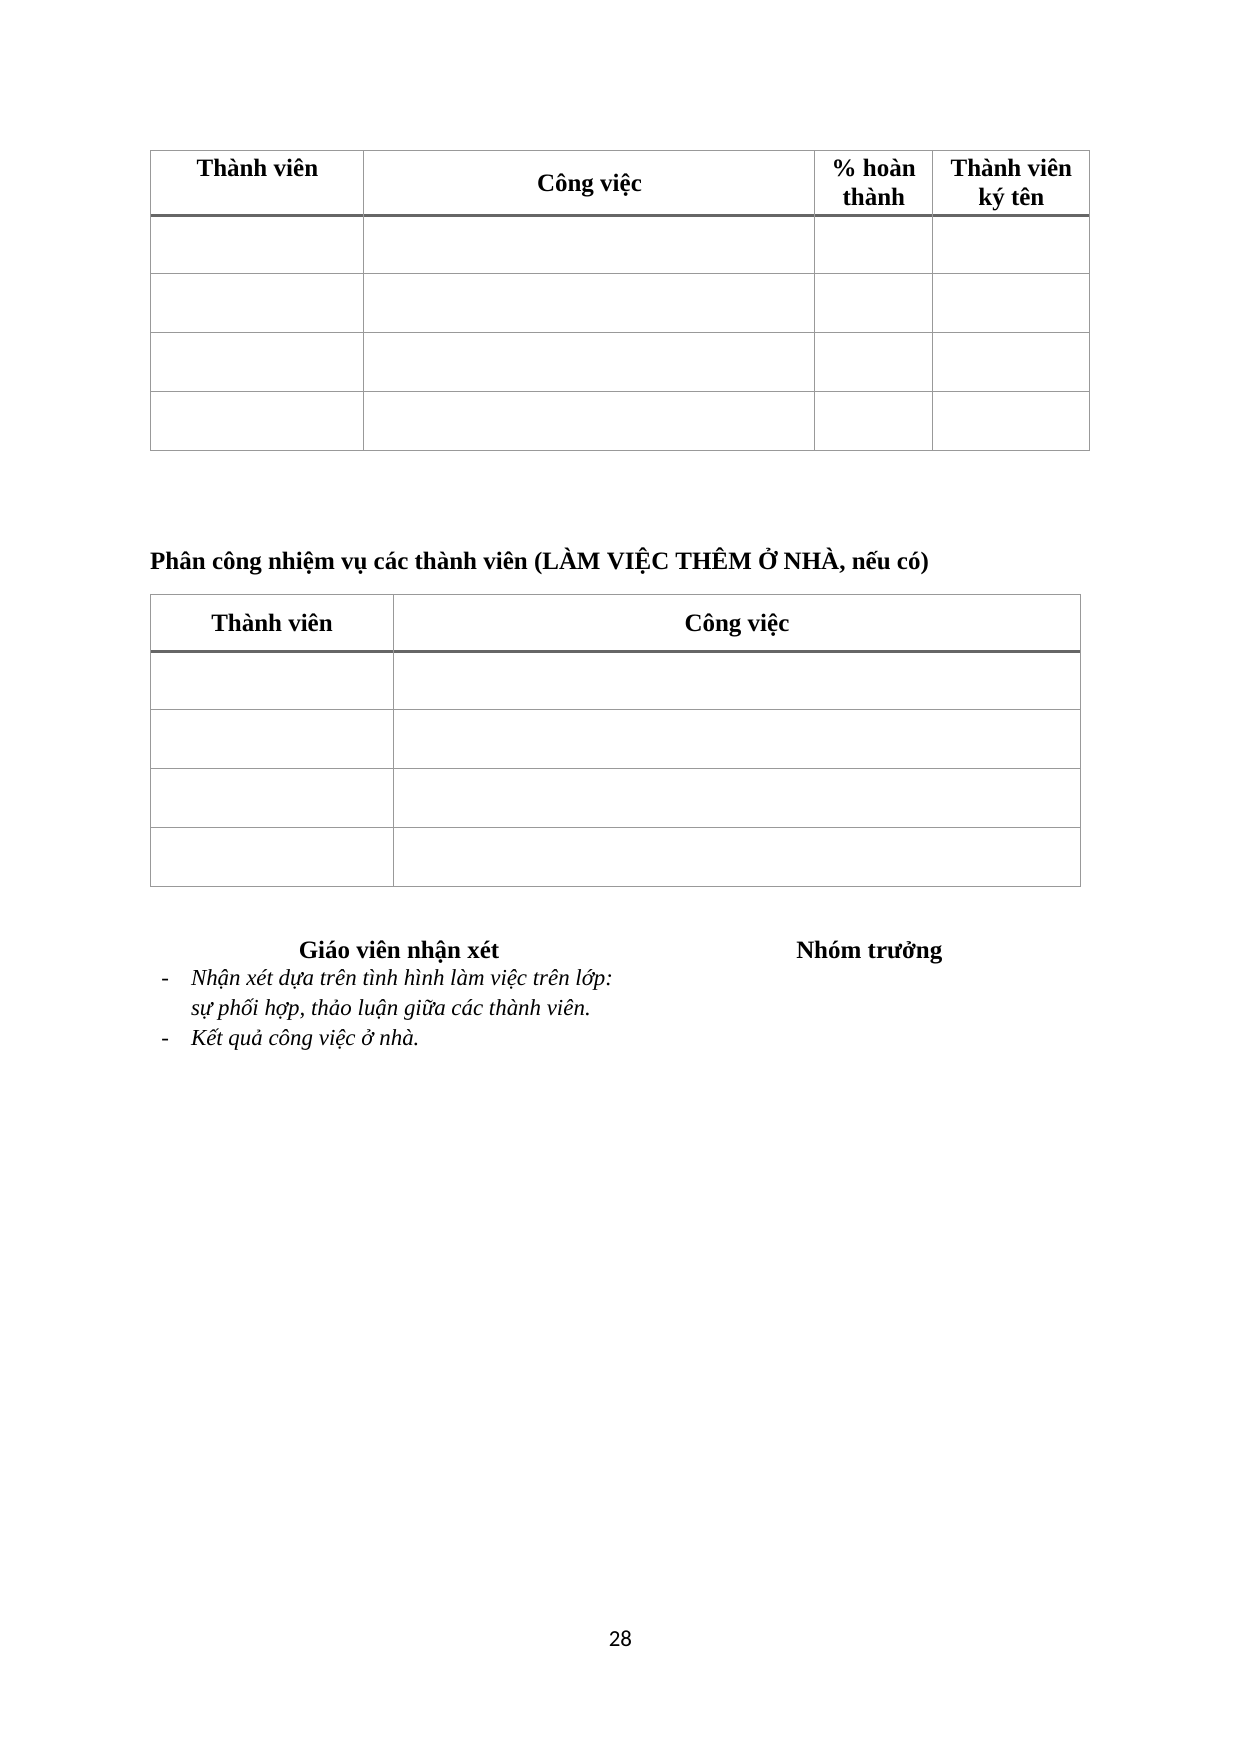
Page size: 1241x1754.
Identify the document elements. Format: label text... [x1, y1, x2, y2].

table_header Công việc [364, 151, 814, 213]
table_cell [933, 333, 1089, 391]
table_header Thành viên [151, 595, 393, 650]
table_cell [151, 769, 393, 827]
table_cell [394, 653, 1080, 709]
table_cell [151, 828, 393, 886]
table_cell [815, 392, 932, 450]
table_header % hoàn thành [815, 151, 932, 213]
table_cell [364, 217, 814, 273]
table_cell [151, 274, 363, 332]
table_cell [394, 828, 1080, 886]
table_header Nhóm trưởng [648, 935, 1090, 1112]
table_header Giáo viên nhận xét Nhận xét dựa trên tình hình làm việc trên lớp: sự phối hợp, thảo luận giữa các thành viên. Kết quả công việc ở nhà. [150, 935, 648, 1112]
table_cell [364, 274, 814, 332]
table_cell [815, 274, 932, 332]
table_cell [151, 392, 363, 450]
table_cell [394, 710, 1080, 768]
table_cell [394, 769, 1080, 827]
table_cell [151, 653, 393, 709]
table_cell [151, 217, 363, 273]
table_cell [364, 392, 814, 450]
table_cell [933, 274, 1089, 332]
table_cell [815, 217, 932, 273]
table_cell [815, 333, 932, 391]
table_cell [933, 217, 1089, 273]
table_cell [151, 333, 363, 391]
text Phân công nhiệm vụ các thành viên (LÀM VIỆC THÊM Ở NHÀ, nếu có) [150, 546, 1090, 575]
table_header Công việc [394, 595, 1080, 650]
table_header Thành viên [151, 151, 363, 213]
table_cell [151, 710, 393, 768]
table_cell [364, 333, 814, 391]
table_header Thành viên ký tên [933, 151, 1089, 213]
table_cell [933, 392, 1089, 450]
